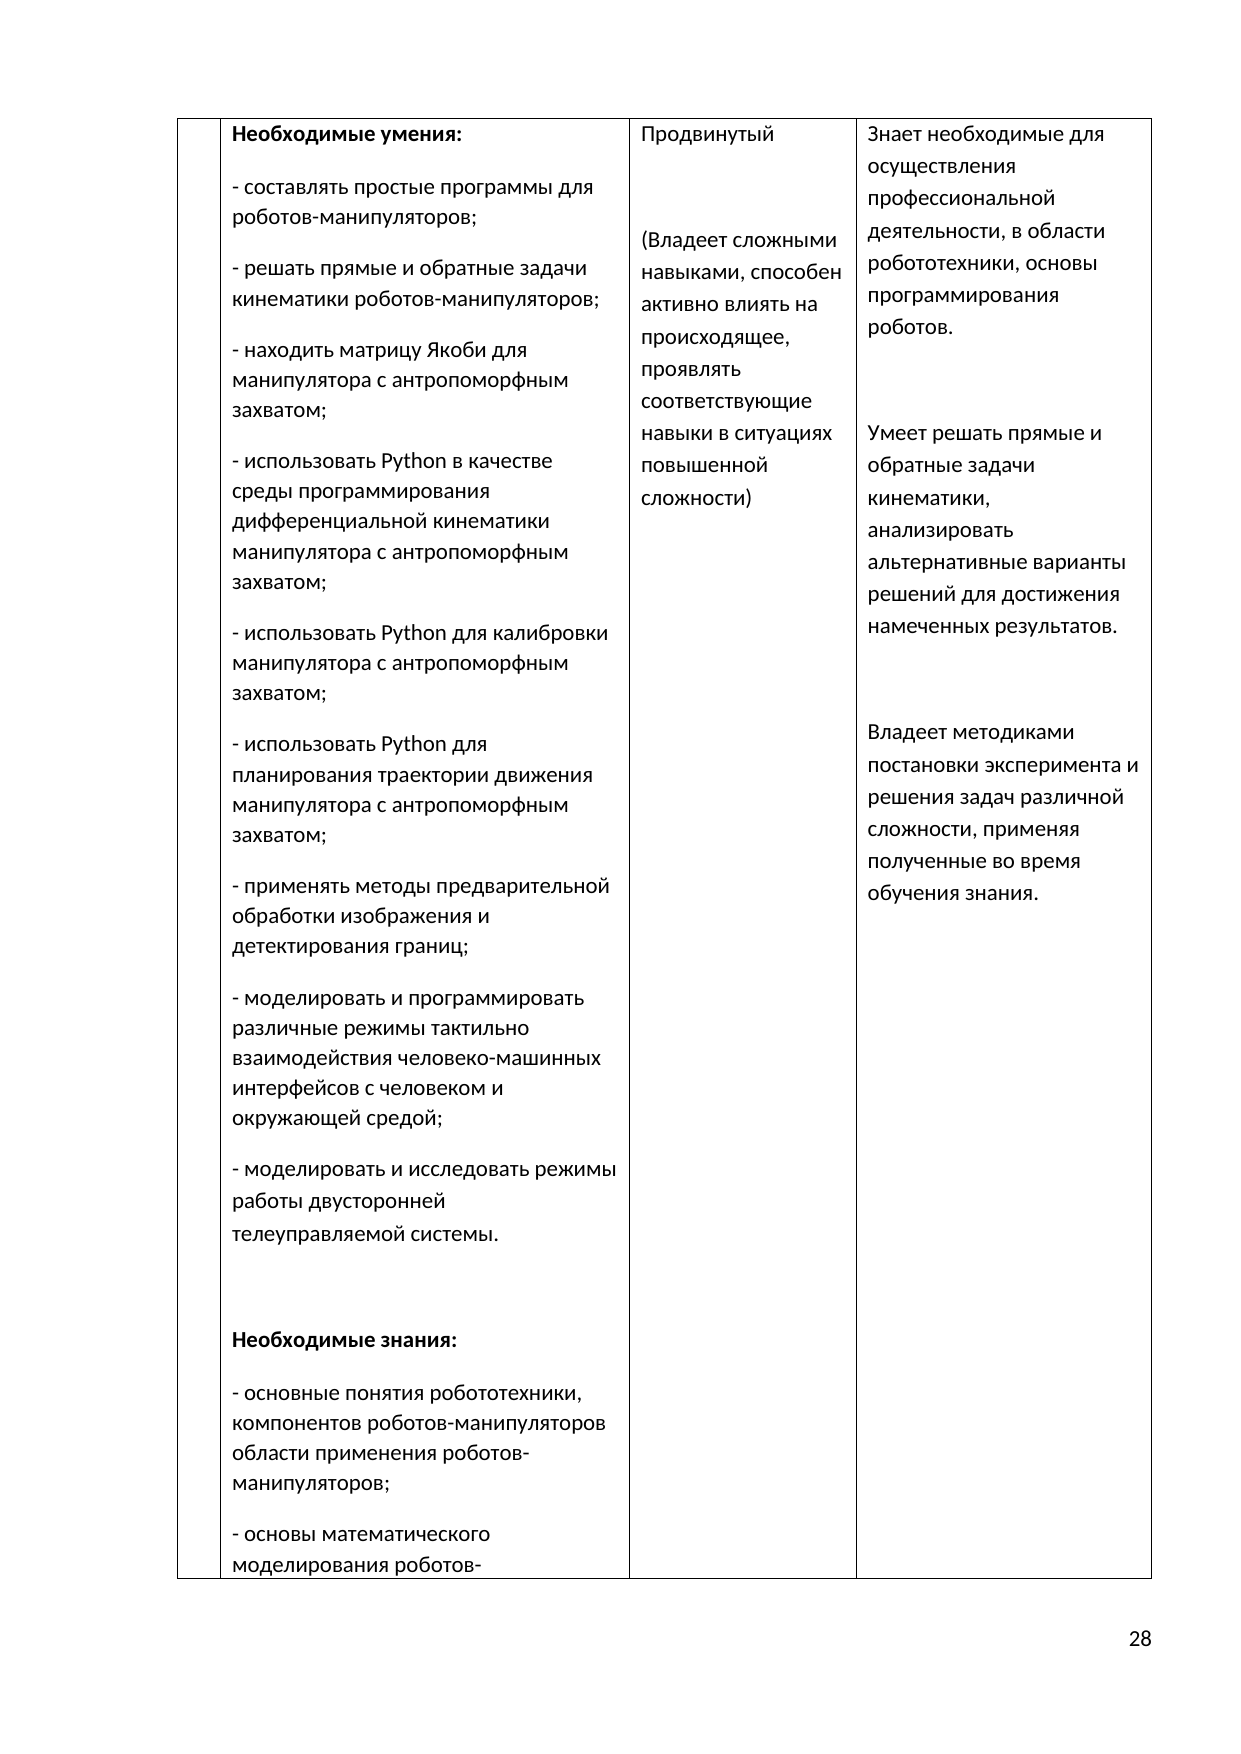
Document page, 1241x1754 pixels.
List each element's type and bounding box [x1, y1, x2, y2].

table_cell [857, 119, 1151, 1578]
table_cell [221, 119, 629, 1578]
table_cell [178, 119, 220, 1578]
table_cell [630, 119, 856, 1578]
